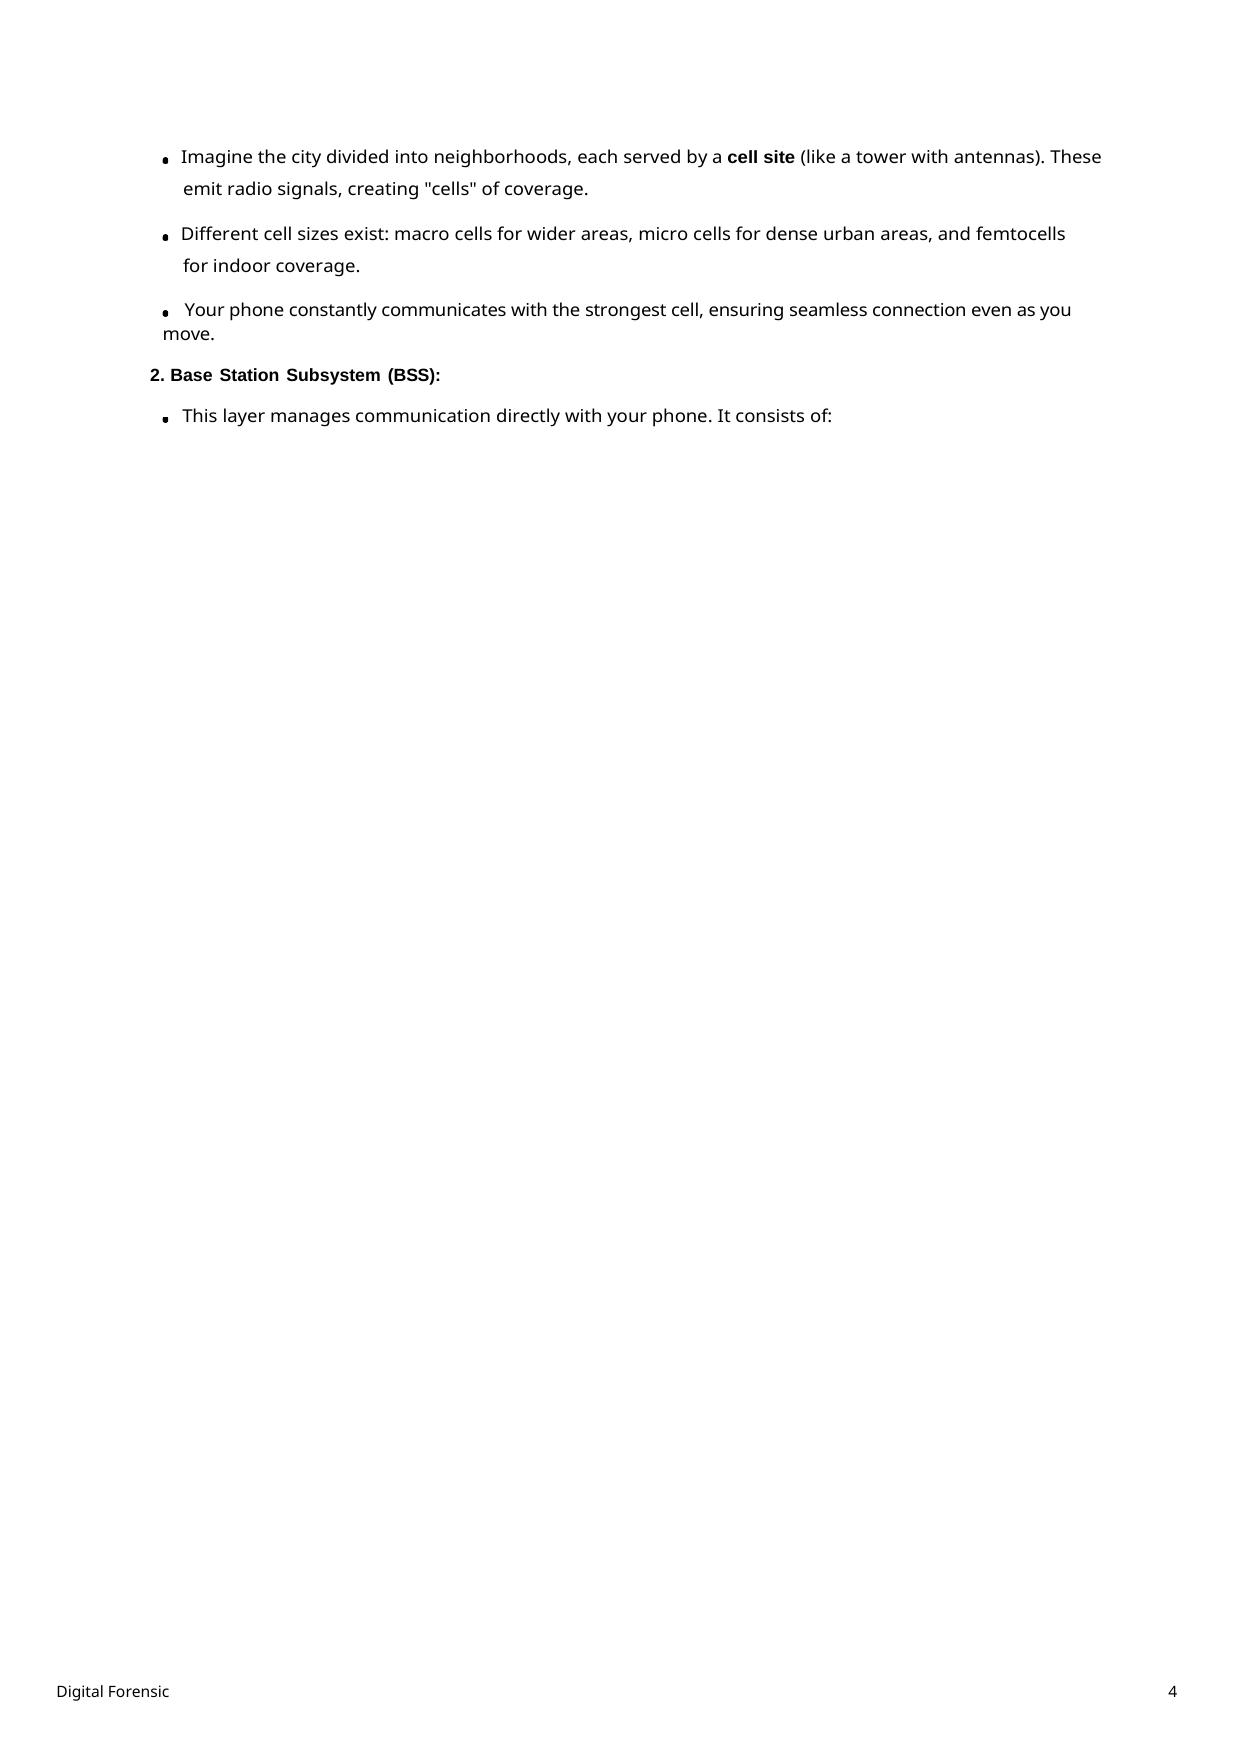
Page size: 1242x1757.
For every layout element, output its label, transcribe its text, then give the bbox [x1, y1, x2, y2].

text This layer manages communication directly with your phone. It consists of: [162, 403, 1104, 428]
text Imagine the city divided into neighborhoods, each served by a cell site (like a tower with antennas). These emit radio signals, creating "cells" of coverage. [162, 144, 1104, 201]
picture [162, 157, 169, 164]
picture [162, 417, 169, 423]
picture [162, 310, 169, 317]
text Your phone constantly communicates with the strongest cell, ensuring seamless connection even as you move. [162, 297, 1104, 346]
picture [162, 234, 169, 241]
subtitle Base Station Subsystem (BSS): [150, 364, 1104, 385]
text Different cell sizes exist: macro cells for wider areas, micro cells for dense urban areas, and femtocells for indoor coverage. [162, 221, 1075, 278]
